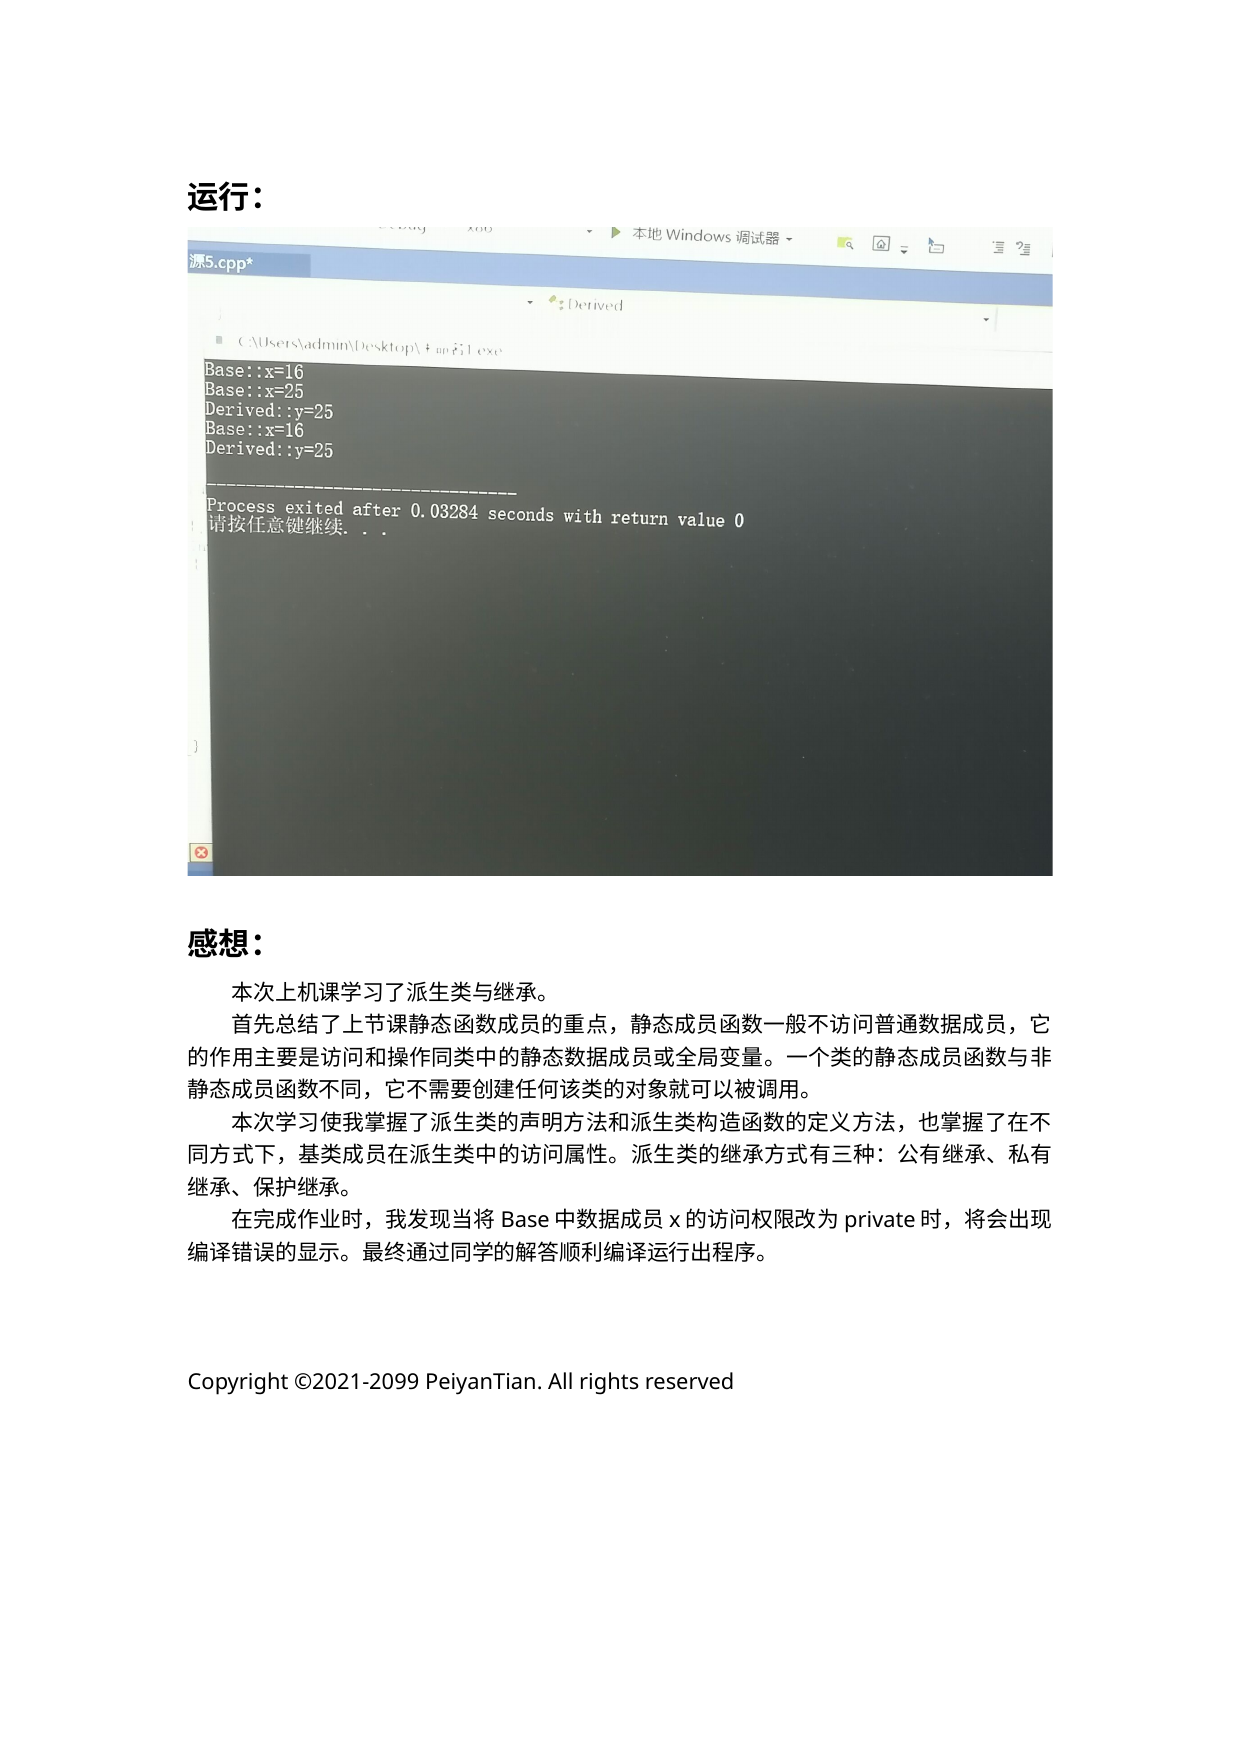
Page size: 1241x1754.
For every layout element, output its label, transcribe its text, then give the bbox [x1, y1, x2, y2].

text 运行： [187, 162, 1053, 227]
text Copyright ©2021-2099 PeiyanTian. All rights reserved [187, 1364, 1053, 1397]
picture [187, 227, 1053, 876]
text 首先总结了上节课静态函数成员的重点，静态成员函数一般不访问普通数据成员，它的作用主要是访问和操作同类中的静态数据成员或全局变量。一个类的静态成员函数与非静态成员函数不同，它不需要创建任何该类的对象就可以被调用。 [187, 1007, 1053, 1104]
text 感想： [187, 909, 1053, 974]
text 在完成作业时，我发现当将Base中数据成员x的访问权限改为private时，将会出现编译错误的显示。最终通过同学的解答顺利编译运行出程序。 [187, 1202, 1053, 1267]
text 本次上机课学习了派生类与继承。 [187, 974, 1053, 1007]
text 本次学习使我掌握了派生类的声明方法和派生类构造函数的定义方法，也掌握了在不同方式下，基类成员在派生类中的访问属性。派生类的继承方式有三种：公有继承、私有继承、保护继承。 [187, 1104, 1053, 1202]
